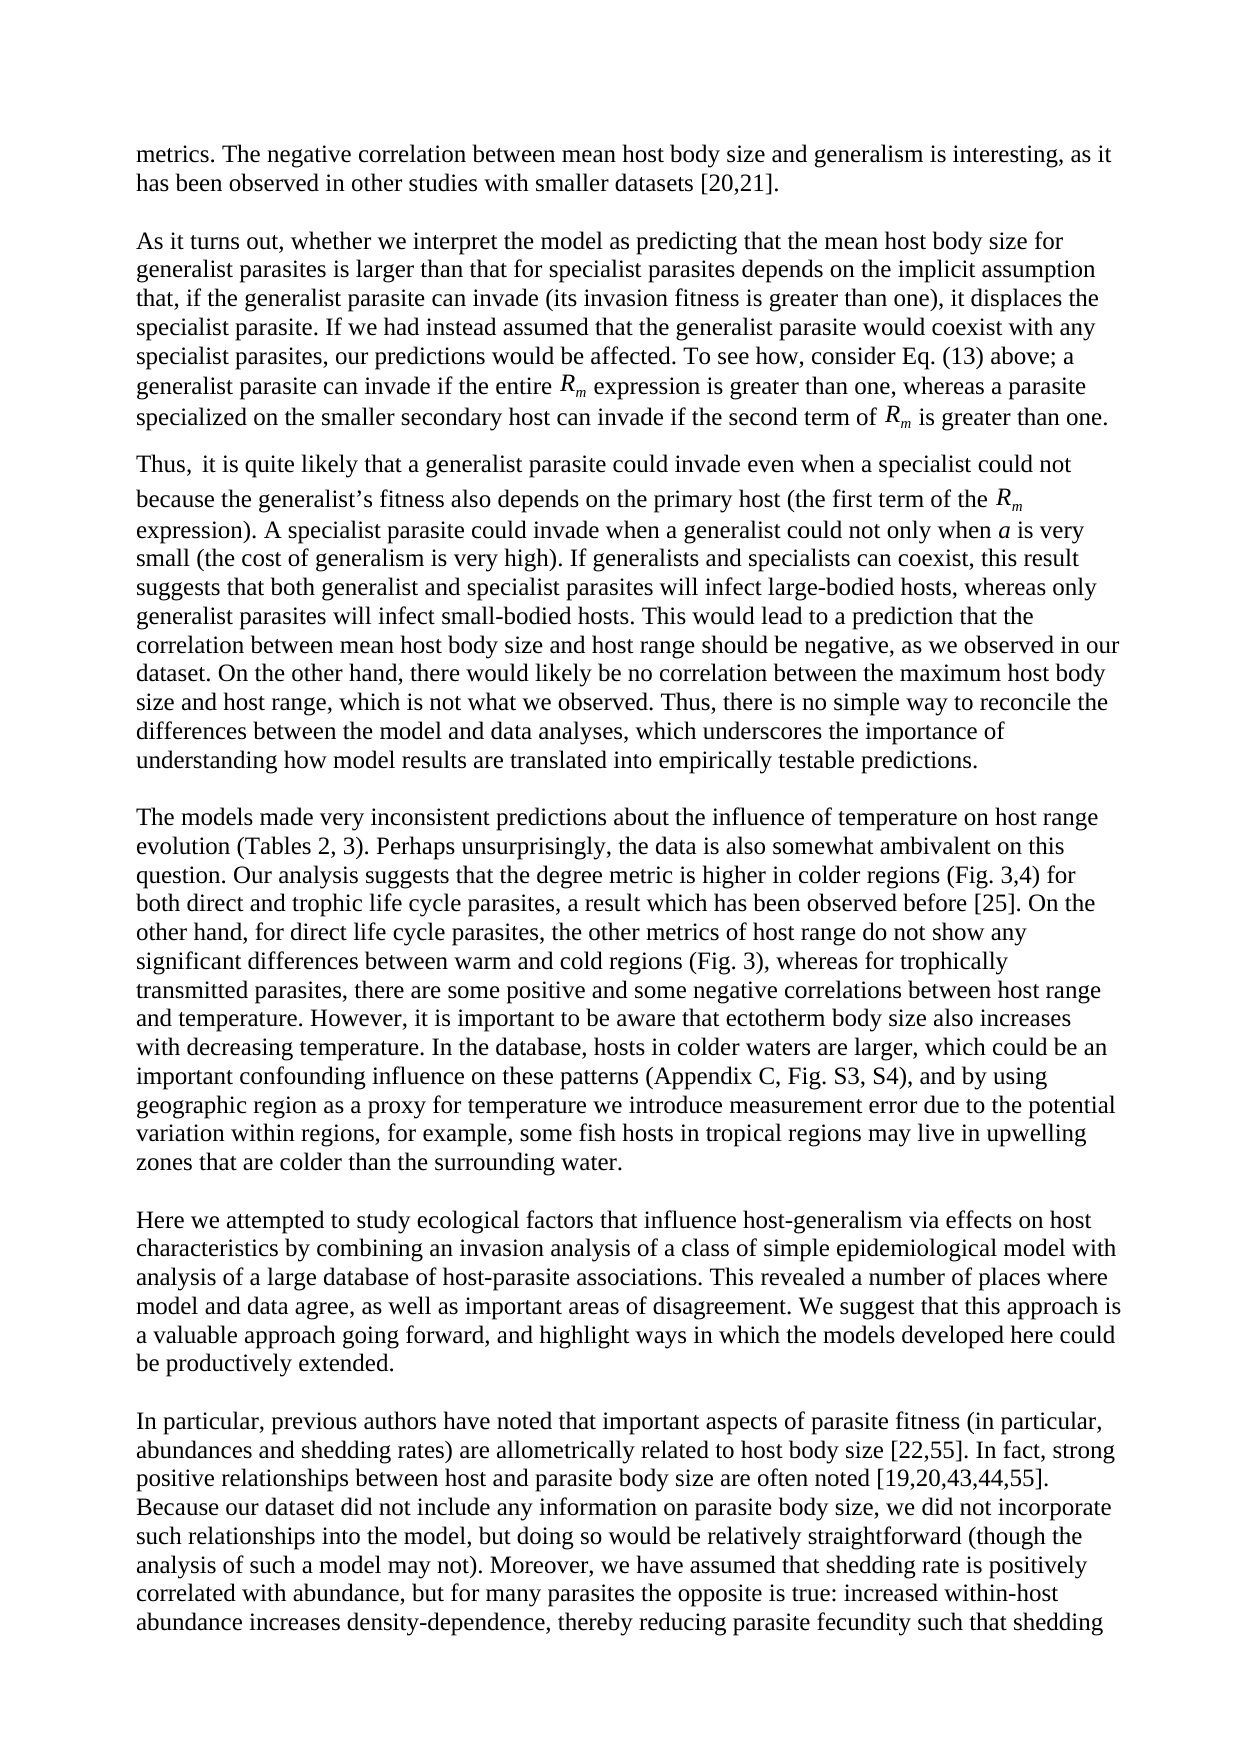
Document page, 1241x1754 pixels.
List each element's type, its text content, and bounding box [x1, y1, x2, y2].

title As it turns out, whether we interpret the model as predicting that the mean host body size for generalist parasites is larger than that for specialist parasites depends on the implicit assumption that, if the generalist parasite can invade (its invasion fitness is greater than one), it displaces the specialist parasite. If we had instead assumed that the generalist parasite would coexist with any specialist parasites, our predictions would be affected. To see how, consider Eq. (13) above; a generalist parasite can invade if the entire expression is greater than one, whereas a parasite specialized on the smaller secondary host can invade if the second term of is greater than one. Thus, it is quite likely that a generalist parasite could invade even when a specialist could not because the generalist’s fitness also depends on the primary host (the first term of the expression). A specialist parasite could invade when a generalist could not only when a is very small (the cost of generalism is very high). If generalists and specialists can coexist, this result suggests that both generalist and specialist parasites will infect large-bodied hosts, whereas only generalist parasites will infect small-bodied hosts. This would lead to a prediction that the correlation between mean host body size and host range should be negative, as we observed in our dataset. On the other hand, there would likely be no correlation between the maximum host body size and host range, which is not what we observed. Thus, there is no simple way to reconcile the differences between the model and data analyses, which underscores the importance of understanding how model results are translated into empirically testable predictions. [136, 226, 1122, 773]
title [136, 139, 1122, 197]
text The models made very inconsistent predictions about the influence of temperature on host range evolution (Tables 2, 3). Perhaps unsurprisingly, the data is also somewhat ambivalent on this question. Our analysis suggests that the degree metric is higher in colder regions (Fig. 3,4) for both direct and trophic life cycle parasites, a result which has been observed before [25]. On the other hand, for direct life cycle parasites, the other metrics of host range do not show any significant differences between warm and cold regions (Fig. 3), whereas for trophically transmitted parasites, there are some positive and some negative correlations between host range and temperature. However, it is important to be aware that ectotherm body size also increases with decreasing temperature. In the database, hosts in colder waters are larger, which could be an important confounding influence on these patterns (Appendix C, Fig. S3, S4), and by using geographic region as a proxy for temperature we introduce measurement error due to the potential variation within regions, for example, some fish hosts in tropical regions may live in upwelling zones that are colder than the surrounding water. [136, 802, 1122, 1176]
text Here we attempted to study ecological factors that influence host-generalism via effects on host characteristics by combining an invasion analysis of a class of simple epidemiological model with analysis of a large database of host-parasite associations. This revealed a number of places where model and data agree, as well as important areas of disagreement. We suggest that this approach is a valuable approach going forward, and highlight ways in which the models developed here could be productively extended. [136, 1205, 1122, 1377]
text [136, 1406, 1122, 1636]
